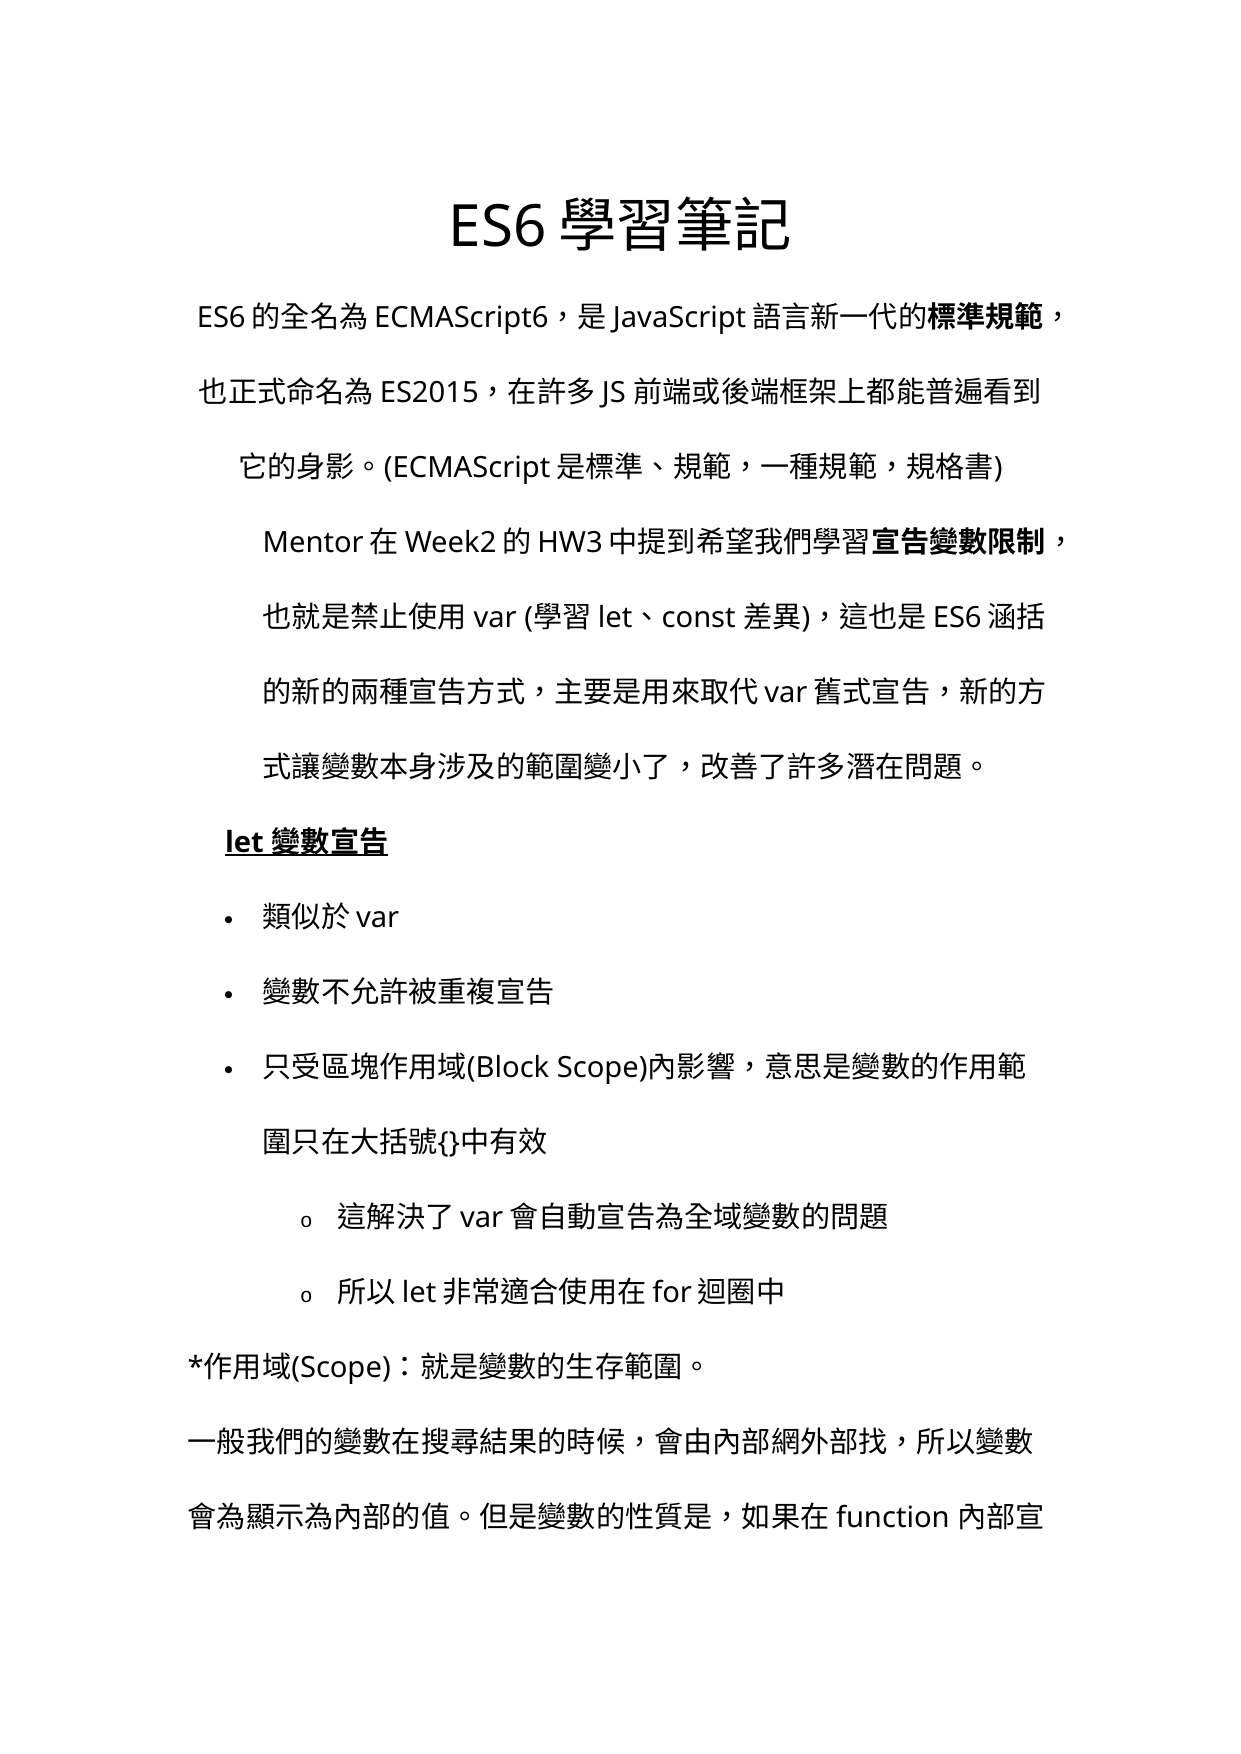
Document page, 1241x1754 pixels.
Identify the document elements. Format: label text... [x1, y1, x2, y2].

list 這解決了var會自動宣告為全域變數的問題 [300, 1177, 1053, 1252]
list 只受區塊作用域(Block Scope)內影響，意思是變數的作用範圍只在大括號{}中有效 [225, 1027, 1053, 1177]
text ES6學習筆記 [187, 164, 1053, 277]
list 類似於var [225, 877, 1053, 952]
text let 變數宣告 [225, 802, 1053, 877]
text Mentor在Week2的HW3中提到希望我們學習宣告變數限制，也就是禁止使用 var (學習 let、const 差異)，這也是ES6涵括的新的兩種宣告方式，主要是用來取代var舊式宣告，新的方式讓變數本身涉及的範圍變小了，改善了許多潛在問題。 [262, 502, 1053, 802]
list 所以let非常適合使用在for迴圈中 [300, 1252, 1053, 1327]
text ES6的全名為ECMAScript6，是JavaScript語言新一代的標準規範，也正式命名為ES2015，在許多 JS 前端或後端框架上都能普遍看到它的身影。(ECMAScript是標準、規範，一種規範，規格書) [187, 277, 1053, 502]
text *作用域(Scope)：就是變數的生存範圍。 [187, 1327, 1053, 1402]
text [187, 1402, 1053, 1552]
list 變數不允許被重複宣告 [225, 952, 1053, 1027]
